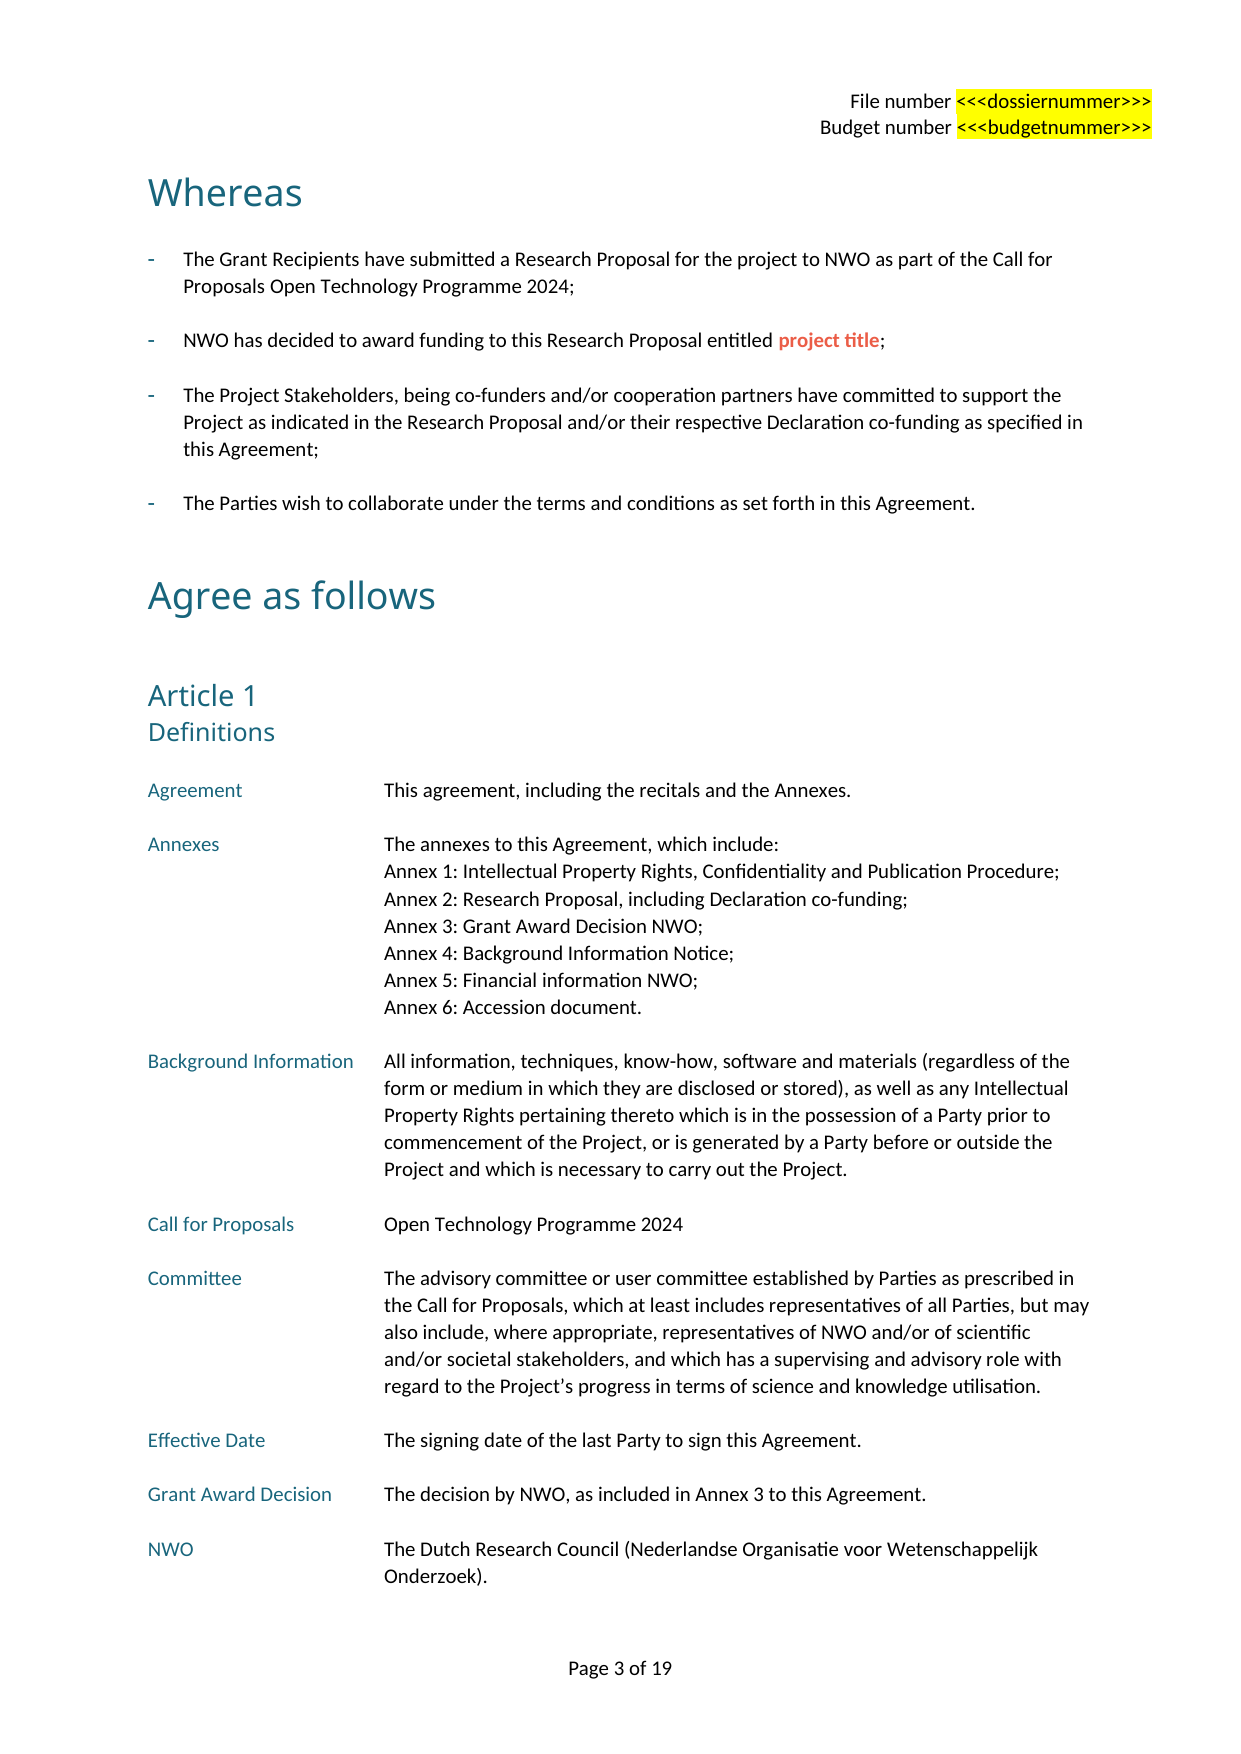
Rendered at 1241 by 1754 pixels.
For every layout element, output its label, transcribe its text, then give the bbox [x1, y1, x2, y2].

text The Parties wish to collaborate under the terms and conditions as set forth in this Agreement. [148, 488, 1093, 516]
text Annexes The annexes to this Agreement, which include: Annex 1: Intellectual Property Rights, Confidentiality and Publication Procedure; Annex 2: Research Proposal, including Declaration co-funding; Annex 3: Grant Award Decision NWO; Annex 4: Background Information Notice; Annex 5: Financial information NWO; [148, 830, 1093, 992]
subtitle Agree as follows [148, 570, 1093, 621]
text NWO The Dutch Research Council (Nederlandse Organisatie voor Wetenschappelijk Onderzoek). [148, 1534, 1093, 1588]
subtitle Whereas [148, 167, 1093, 218]
text The Grant Recipients have submitted a Research Proposal for the project to NWO as part of the Call for Proposals ; [148, 245, 1093, 299]
text Background Information All information, techniques, know-how, software and materials (regardless of the form or medium in which they are disclosed or stored), as well as any Intellectual Property Rights pertaining thereto which is in the possession of a Party prior to commencement of the Project, or is generated by a Party before or outside the Project and which is necessary to carry out the Project. [148, 1047, 1093, 1182]
text Annex 6: Accession document. [384, 992, 1093, 1019]
text Agreement This agreement, including the recitals and the Annexes. [148, 776, 1093, 803]
text Committee The advisory committee or user committee established by Parties as prescribed in the Call for Proposals, which at least includes representatives of all Parties, but may also include, where appropriate, representatives of NWO and/or of scientific and/or societal stakeholders, and which has a supervising and advisory role with regard to the Project’s progress in terms of science and knowledge utilisation. [148, 1263, 1093, 1399]
text The Project Stakeholders, being co-funders and/or cooperation partners have committed to support the Project as indicated in the Research Proposal and/or their respective Declaration co-funding as specified in this Agreement; [148, 380, 1093, 461]
subtitle Article 1 Definitions [148, 675, 1093, 749]
text NWO has decided to award funding to this Research Proposal entitled ; [148, 326, 1093, 353]
text Effective Date The signing date of the last Party to sign this Agreement. [148, 1426, 1093, 1453]
text Grant Award Decision The decision by NWO, as included in Annex 3 to this Agreement. [148, 1480, 1093, 1507]
text Call for Proposals Open Technology Programme 2024 [148, 1209, 1093, 1236]
